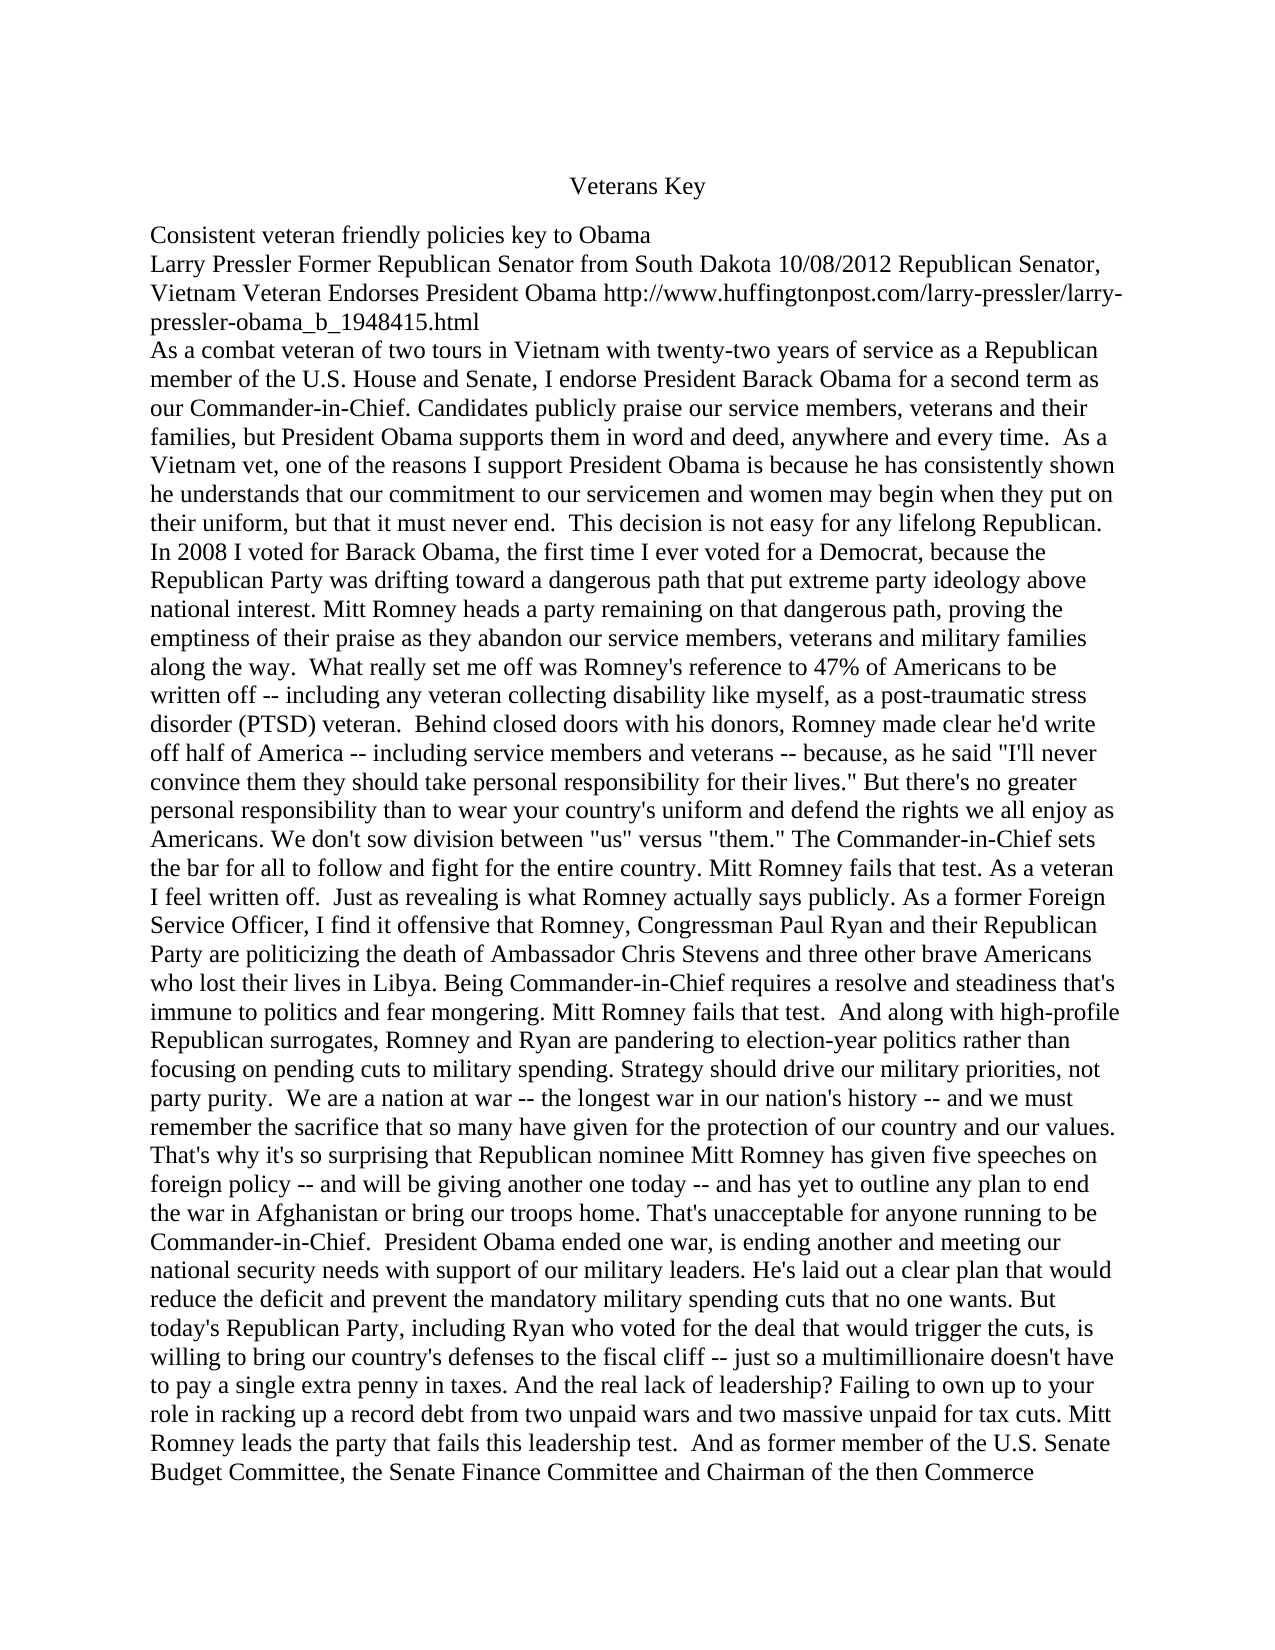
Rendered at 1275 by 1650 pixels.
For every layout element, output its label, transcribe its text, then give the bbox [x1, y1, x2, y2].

subtitle Consistent veteran friendly policies key to Obama [150, 220, 1125, 249]
text Larry Pressler Former Republican Senator from South Dakota 10/08/2012 Republican Senator, Vietnam Veteran Endorses President Obama http://www.huffingtonpost.com/larry-pressler/larry-pressler-obama_b_1948415.html [150, 249, 1125, 335]
subtitle Veterans Key [150, 171, 1125, 199]
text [150, 335, 1125, 1485]
